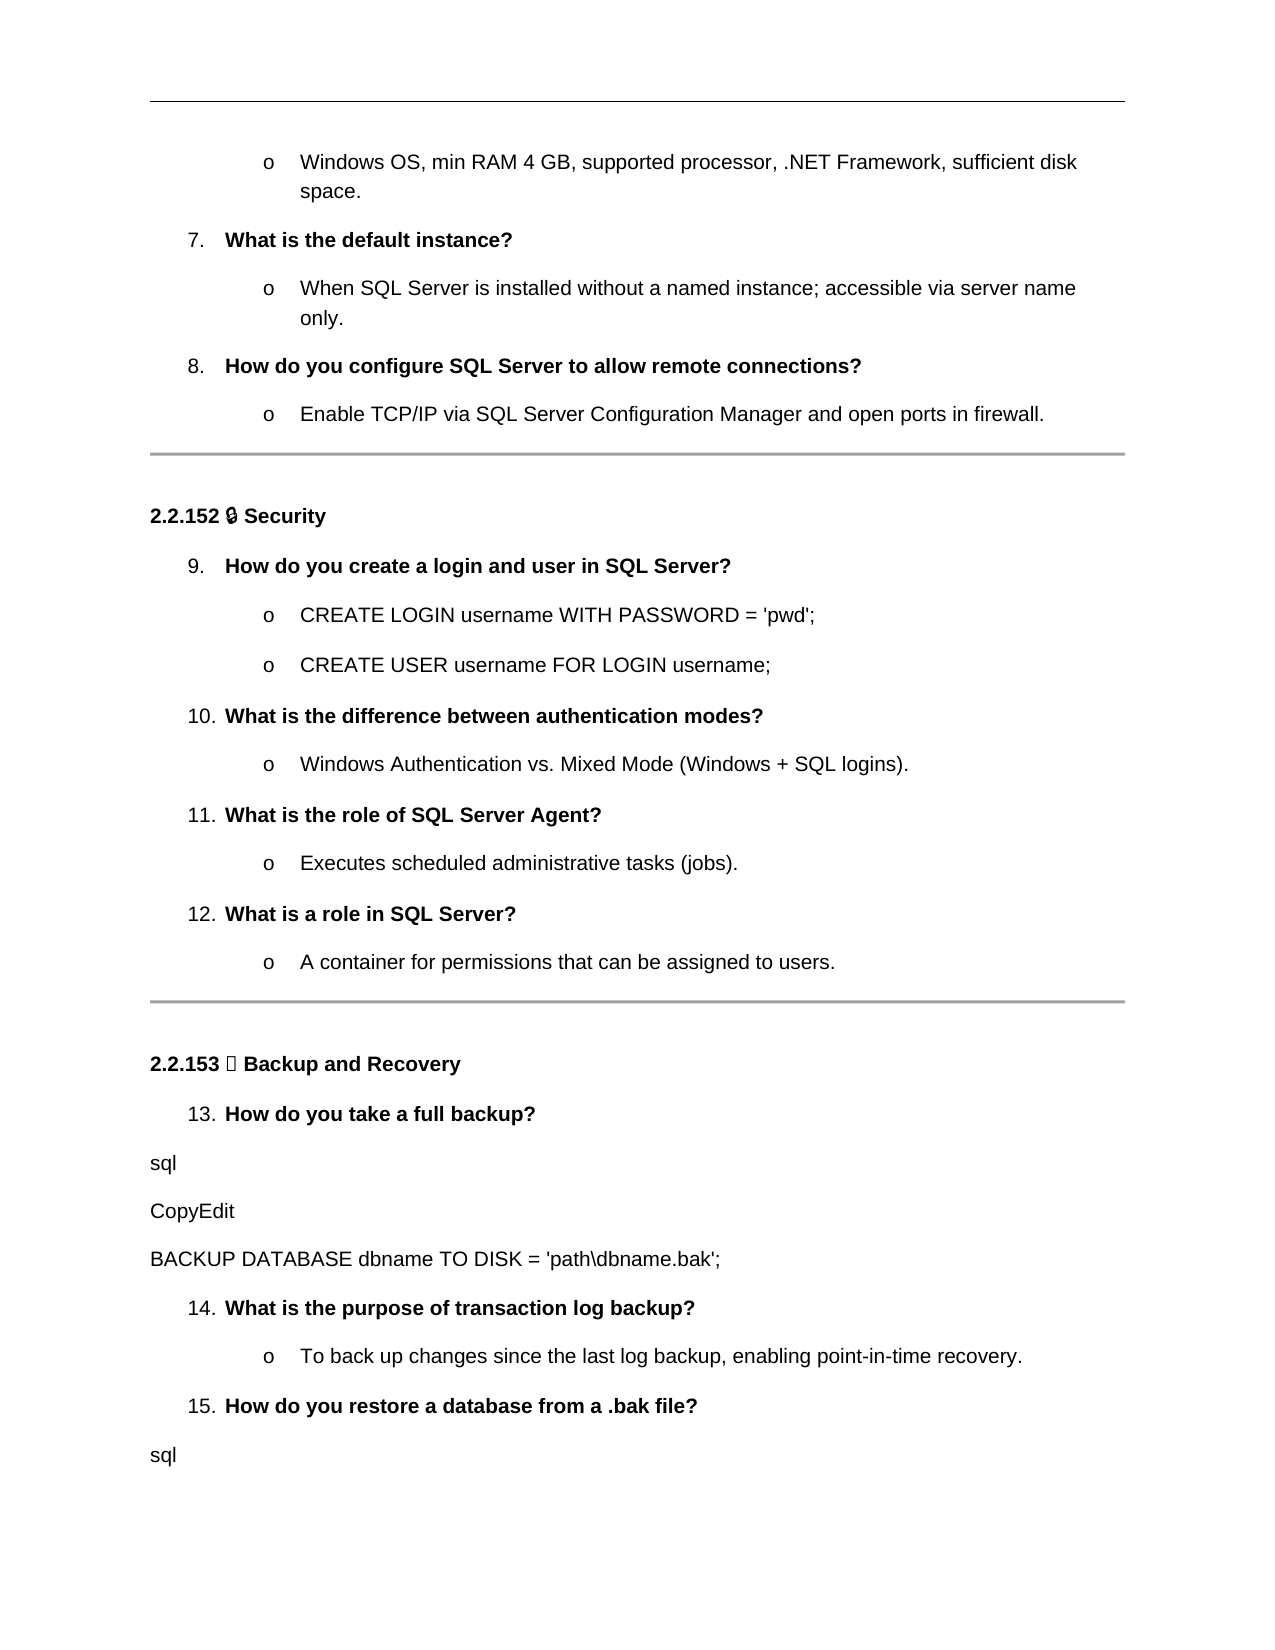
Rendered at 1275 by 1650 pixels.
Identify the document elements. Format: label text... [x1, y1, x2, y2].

list What is the difference between authentication modes? [187, 704, 1125, 728]
list Windows Authentication vs. Mixed Mode (Windows + SQL logins). [262, 752, 1125, 778]
list How do you restore a database from a .bak file? [187, 1394, 1125, 1418]
text BACKUP DATABASE dbname TO DISK = 'path\dbname.bak'; [150, 1247, 1125, 1271]
list A container for permissions that can be assigned to users. [262, 950, 1125, 976]
list How do you configure SQL Server to allow remote connections? [187, 354, 1125, 378]
list What is the default instance? [187, 228, 1125, 252]
text sql [150, 1150, 1125, 1174]
text CopyEdit [150, 1199, 1125, 1223]
list To back up changes since the last log backup, enabling point-in-time recovery. [262, 1344, 1125, 1369]
list CREATE LOGIN username WITH PASSWORD = 'pwd'; [262, 603, 1125, 628]
list How do you take a full backup? [187, 1102, 1125, 1126]
list Enable TCP/IP via SQL Server Configuration Manager and open ports in firewall. [262, 402, 1125, 428]
list What is the purpose of transaction log backup? [187, 1295, 1125, 1319]
text sql [150, 1443, 1125, 1467]
list Executes scheduled administrative tasks (jobs). [262, 851, 1125, 877]
list Windows OS, min RAM 4 GB, supported processor, .NET Framework, sufficient disk space. [262, 150, 1125, 203]
list 💽 Backup and Recovery [150, 1049, 1125, 1077]
list What is the role of SQL Server Agent? [187, 803, 1125, 827]
list When SQL Server is installed without a named instance; accessible via server name only. [262, 276, 1125, 329]
list What is a role in SQL Server? [187, 901, 1125, 925]
list 🔒 Security [150, 501, 1125, 529]
list CREATE USER username FOR LOGIN username; [262, 653, 1125, 679]
list How do you create a login and user in SQL Server? [187, 554, 1125, 578]
